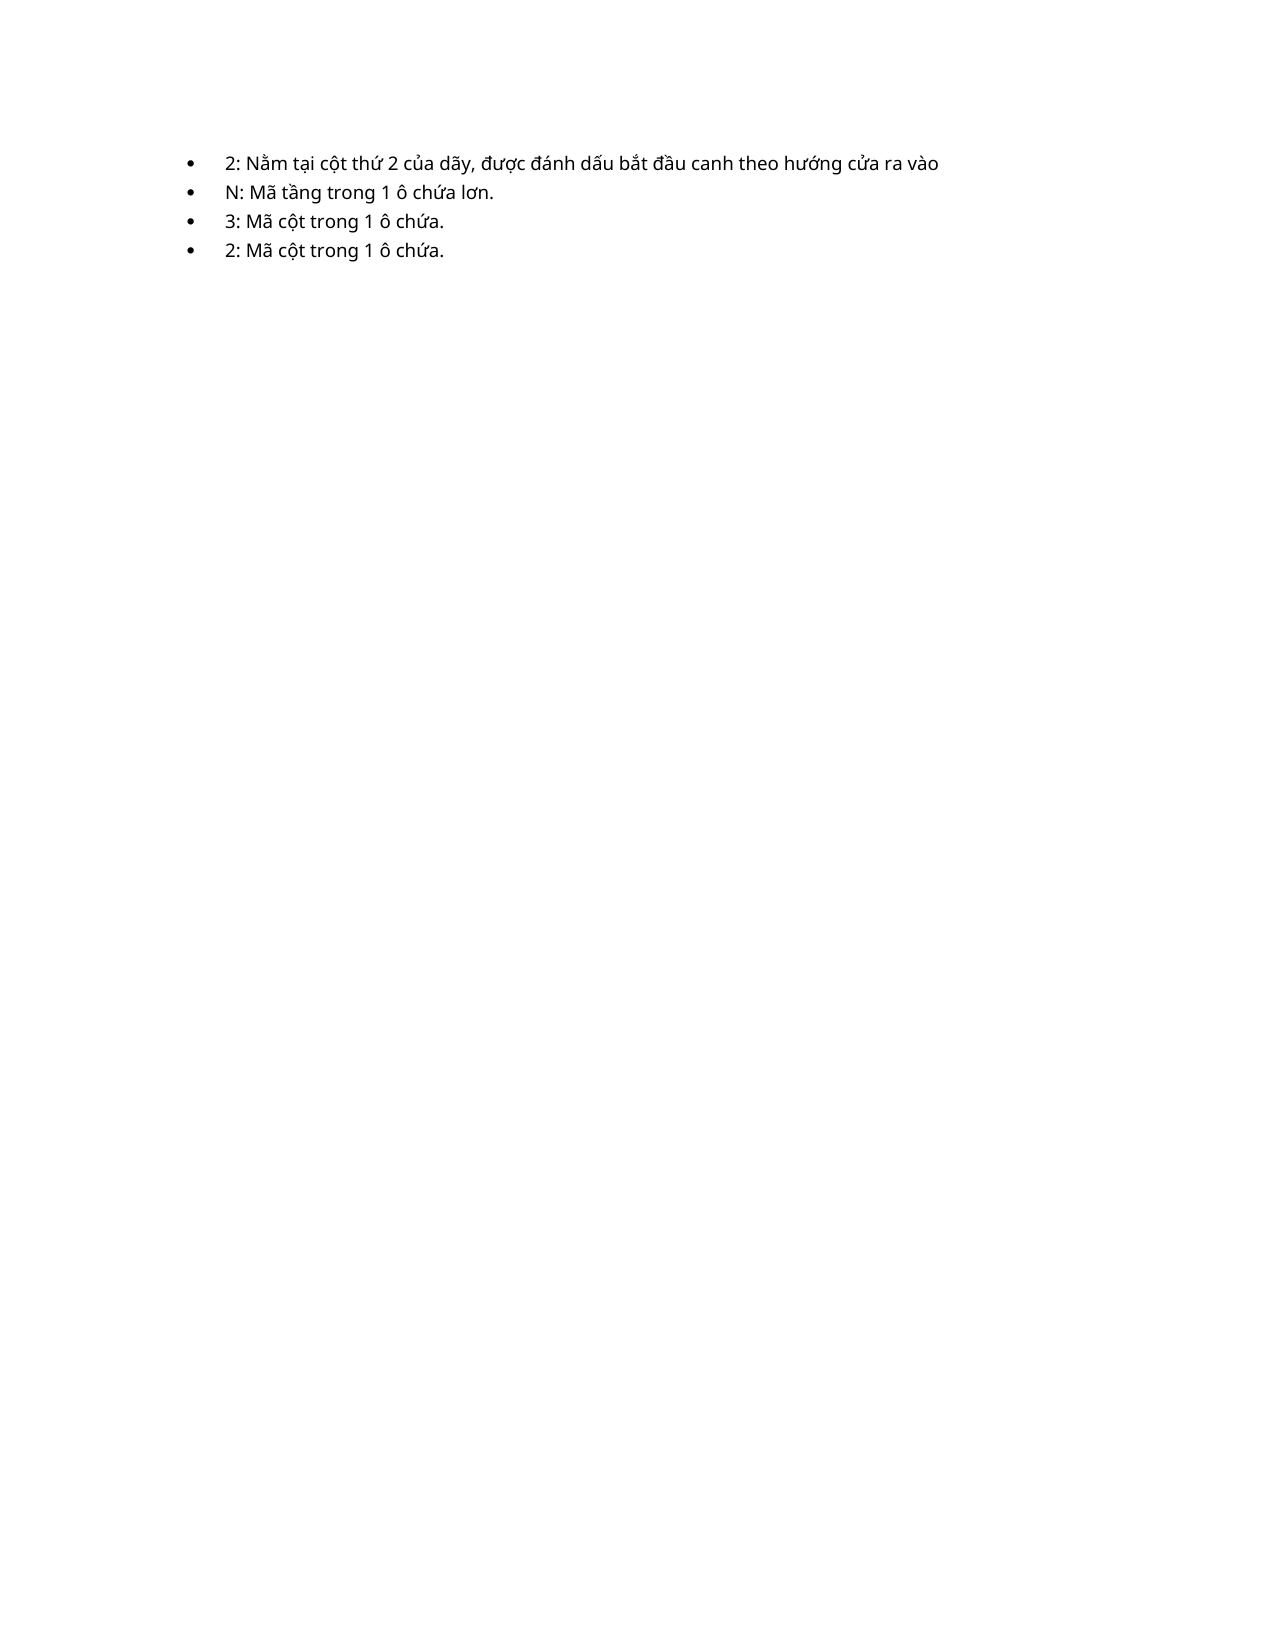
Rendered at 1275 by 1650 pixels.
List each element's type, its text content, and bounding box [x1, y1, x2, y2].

list N: Mã tầng trong 1 ô chứa lơn. [187, 179, 1125, 205]
list 2: Mã cột trong 1 ô chứa. [187, 238, 1125, 263]
list 2: Nằm tại cột thứ 2 của dãy, được đánh dấu bắt đầu canh theo hướng cửa ra vào [187, 150, 1125, 176]
list 3: Mã cột trong 1 ô chứa. [187, 208, 1125, 234]
